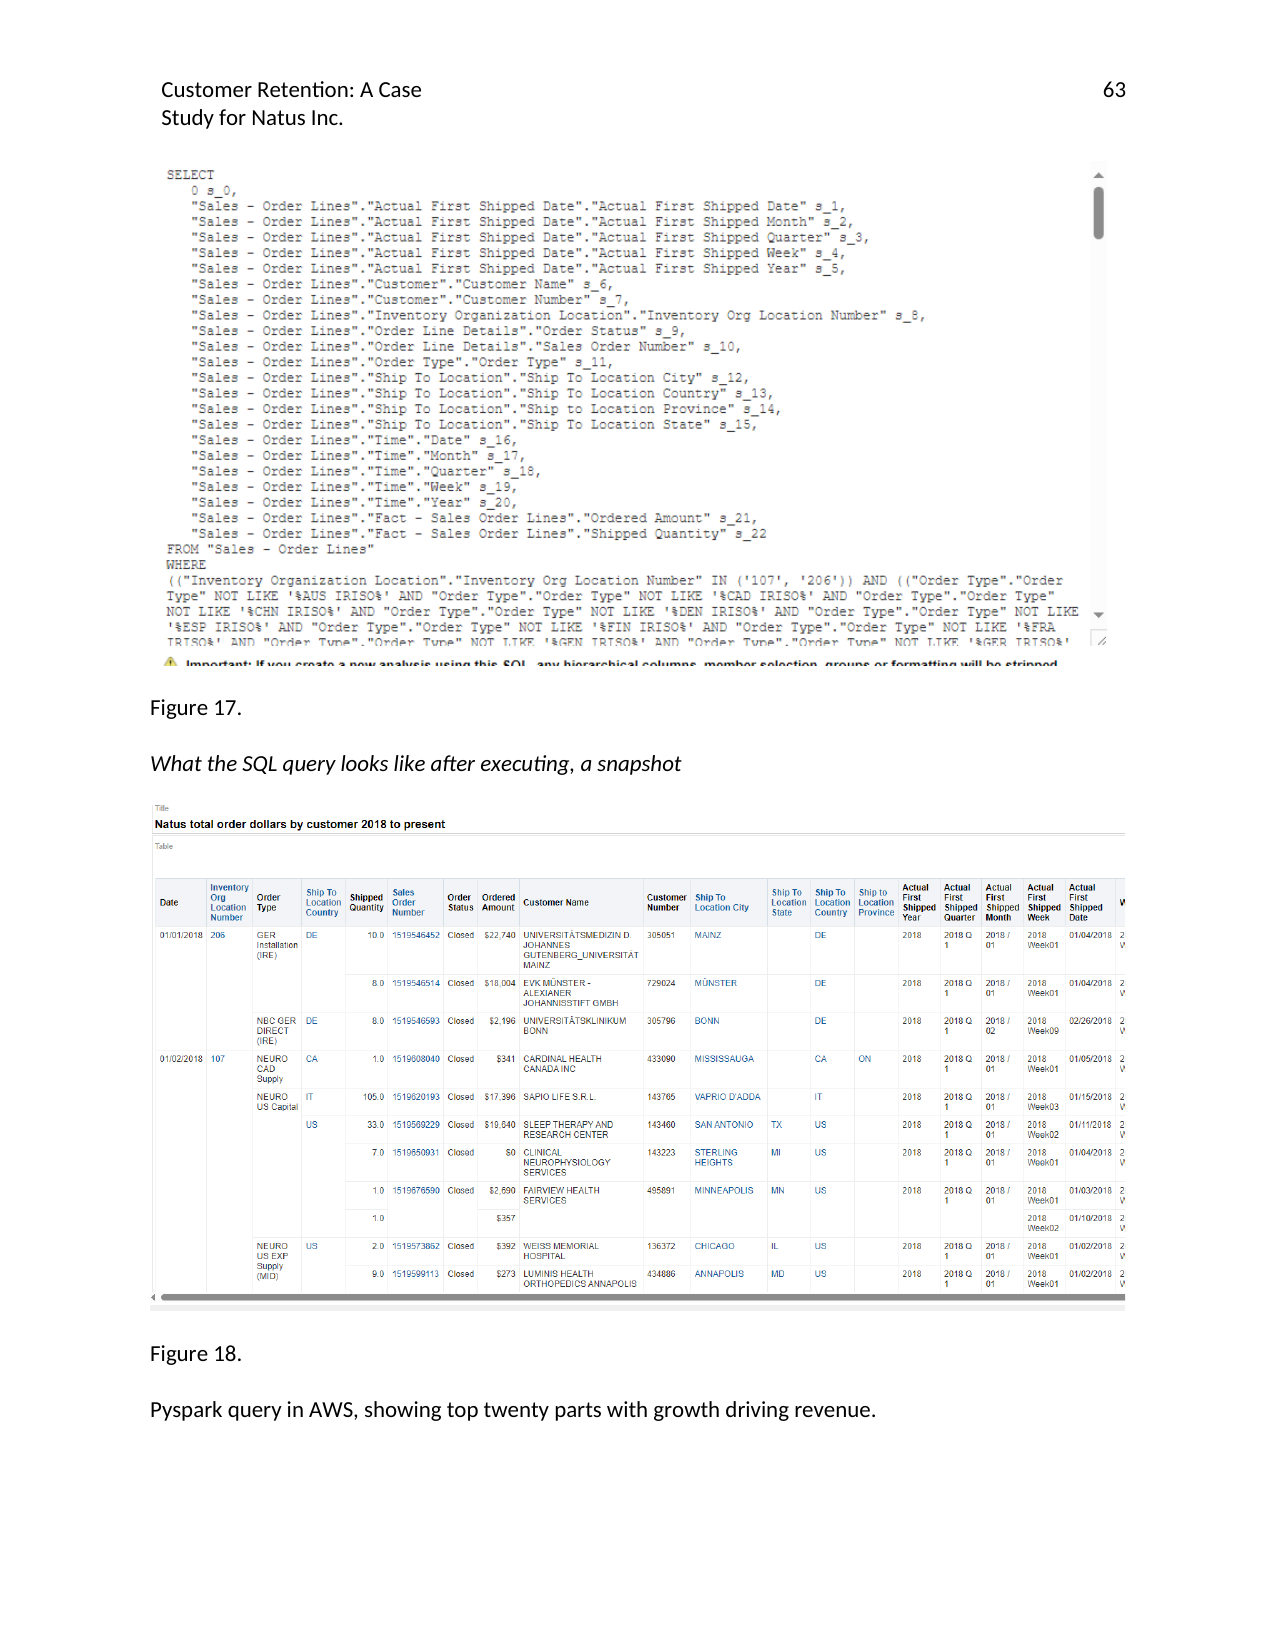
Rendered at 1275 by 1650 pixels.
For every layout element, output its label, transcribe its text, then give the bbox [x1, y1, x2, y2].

text What the SQL query looks like after executing, a snapshot [150, 749, 1125, 777]
picture [150, 159, 1125, 666]
picture [150, 805, 1125, 1311]
text Figure 18. [150, 1339, 1125, 1367]
text Pyspark query in AWS, showing top twenty parts with growth driving revenue. [150, 1395, 1125, 1423]
text Figure 17. [150, 693, 1125, 721]
